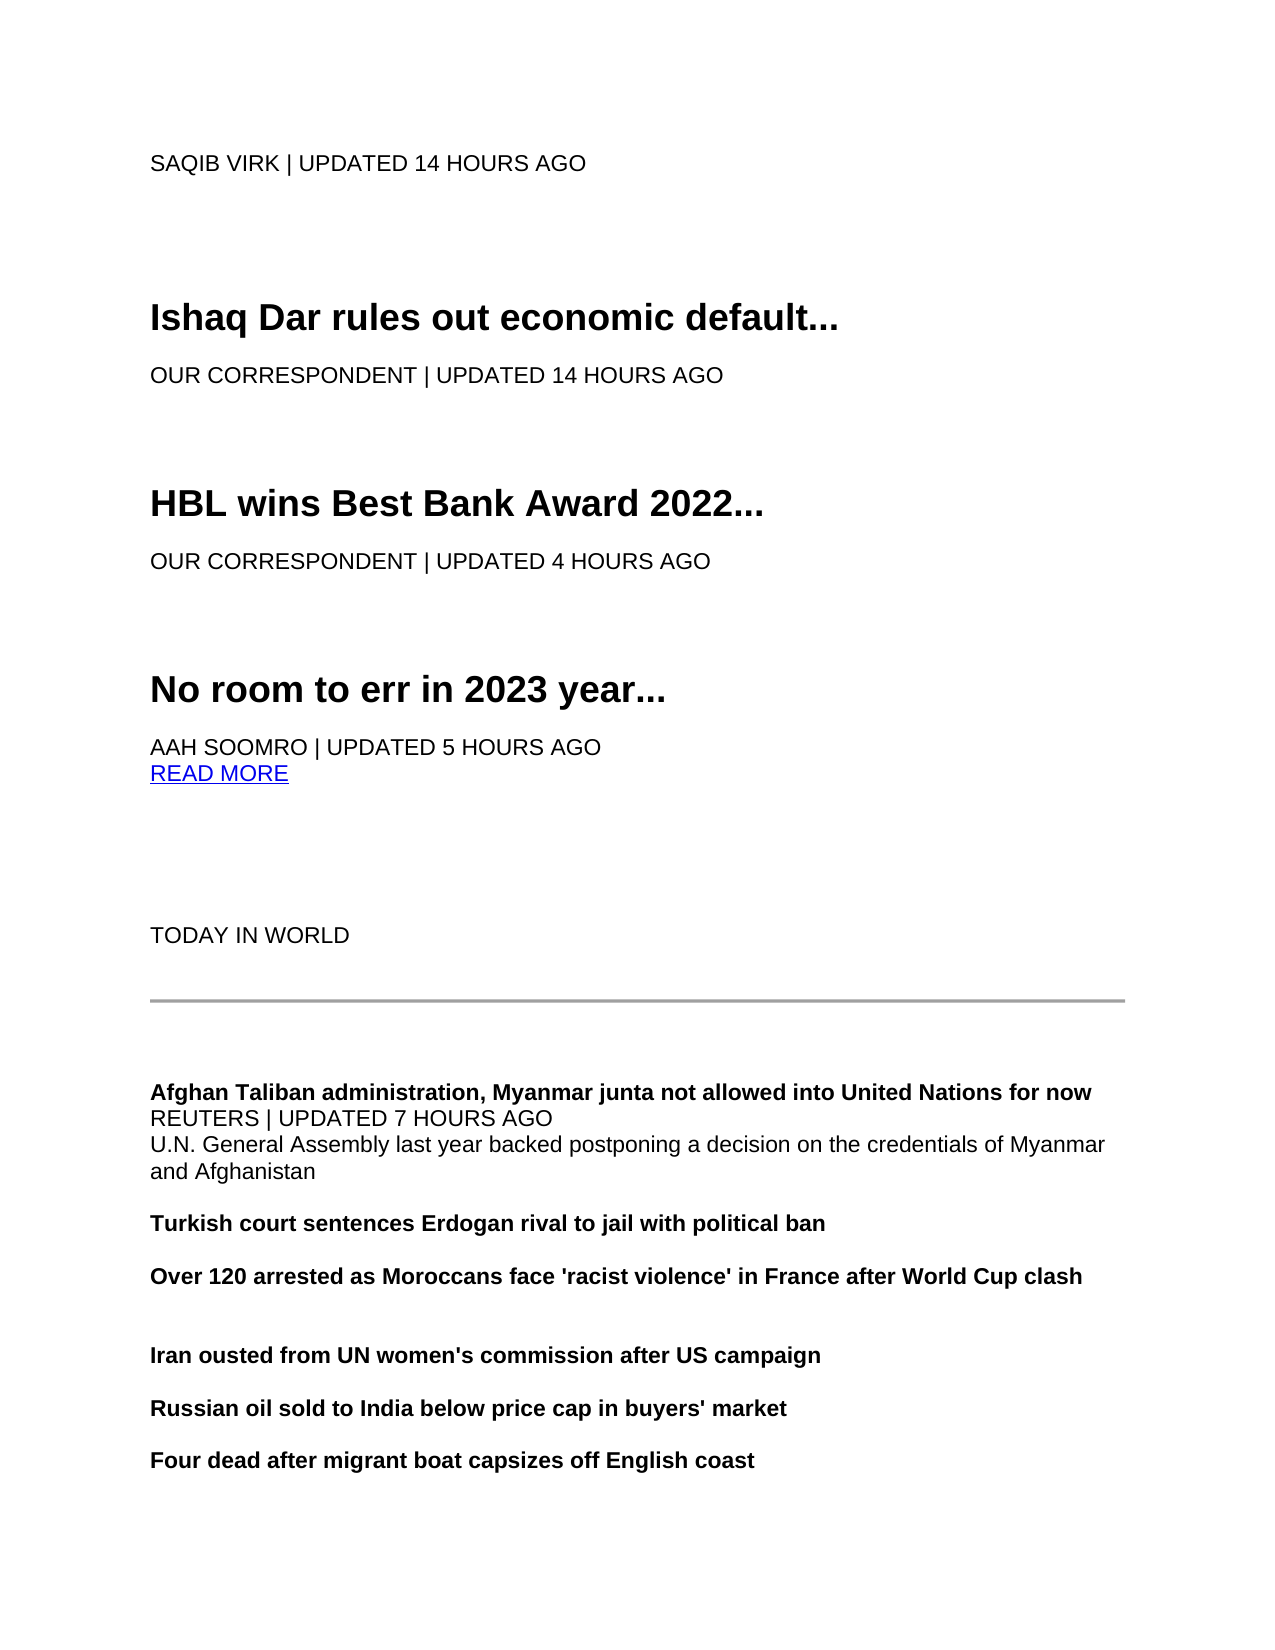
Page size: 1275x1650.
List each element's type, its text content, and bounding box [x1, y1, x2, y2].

text Turkish court sentences Erdogan rival to jail with political ban [150, 1210, 1125, 1237]
text OUR CORRESPONDENT | UPDATED 4 HOURS AGO [150, 548, 1125, 574]
text Ishaq Dar rules out economic default... [150, 296, 1125, 339]
text OUR CORRESPONDENT | UPDATED 14 HOURS AGO [150, 362, 1125, 388]
text Over 120 arrested as Moroccans face 'racist violence' in France after World Cup clash [150, 1263, 1125, 1289]
text Four dead after migrant boat capsizes off English coast [150, 1447, 1125, 1474]
text No room to err in 2023 year... [150, 667, 1125, 710]
text AAH SOOMRO | UPDATED 5 HOURS AGO [150, 734, 1125, 760]
text HBL wins Best Bank Award 2022... [150, 481, 1125, 524]
text U.N. General Assembly last year backed postponing a decision on the credentials of Myanmar and Afghanistan [150, 1131, 1125, 1184]
text Afghan Taliban administration, Myanmar junta not allowed into United Nations for now [150, 1078, 1125, 1105]
text REUTERS | UPDATED 7 HOURS AGO [150, 1105, 1125, 1131]
text Iran ousted from UN women's commission after US campaign [150, 1342, 1125, 1368]
text READ MORE [150, 760, 1125, 787]
text Russian oil sold to India below price cap in buyers' market [150, 1395, 1125, 1421]
text SAQIB VIRK | UPDATED 14 HOURS AGO [150, 150, 1125, 176]
text TODAY IN WORLD [150, 922, 1125, 948]
